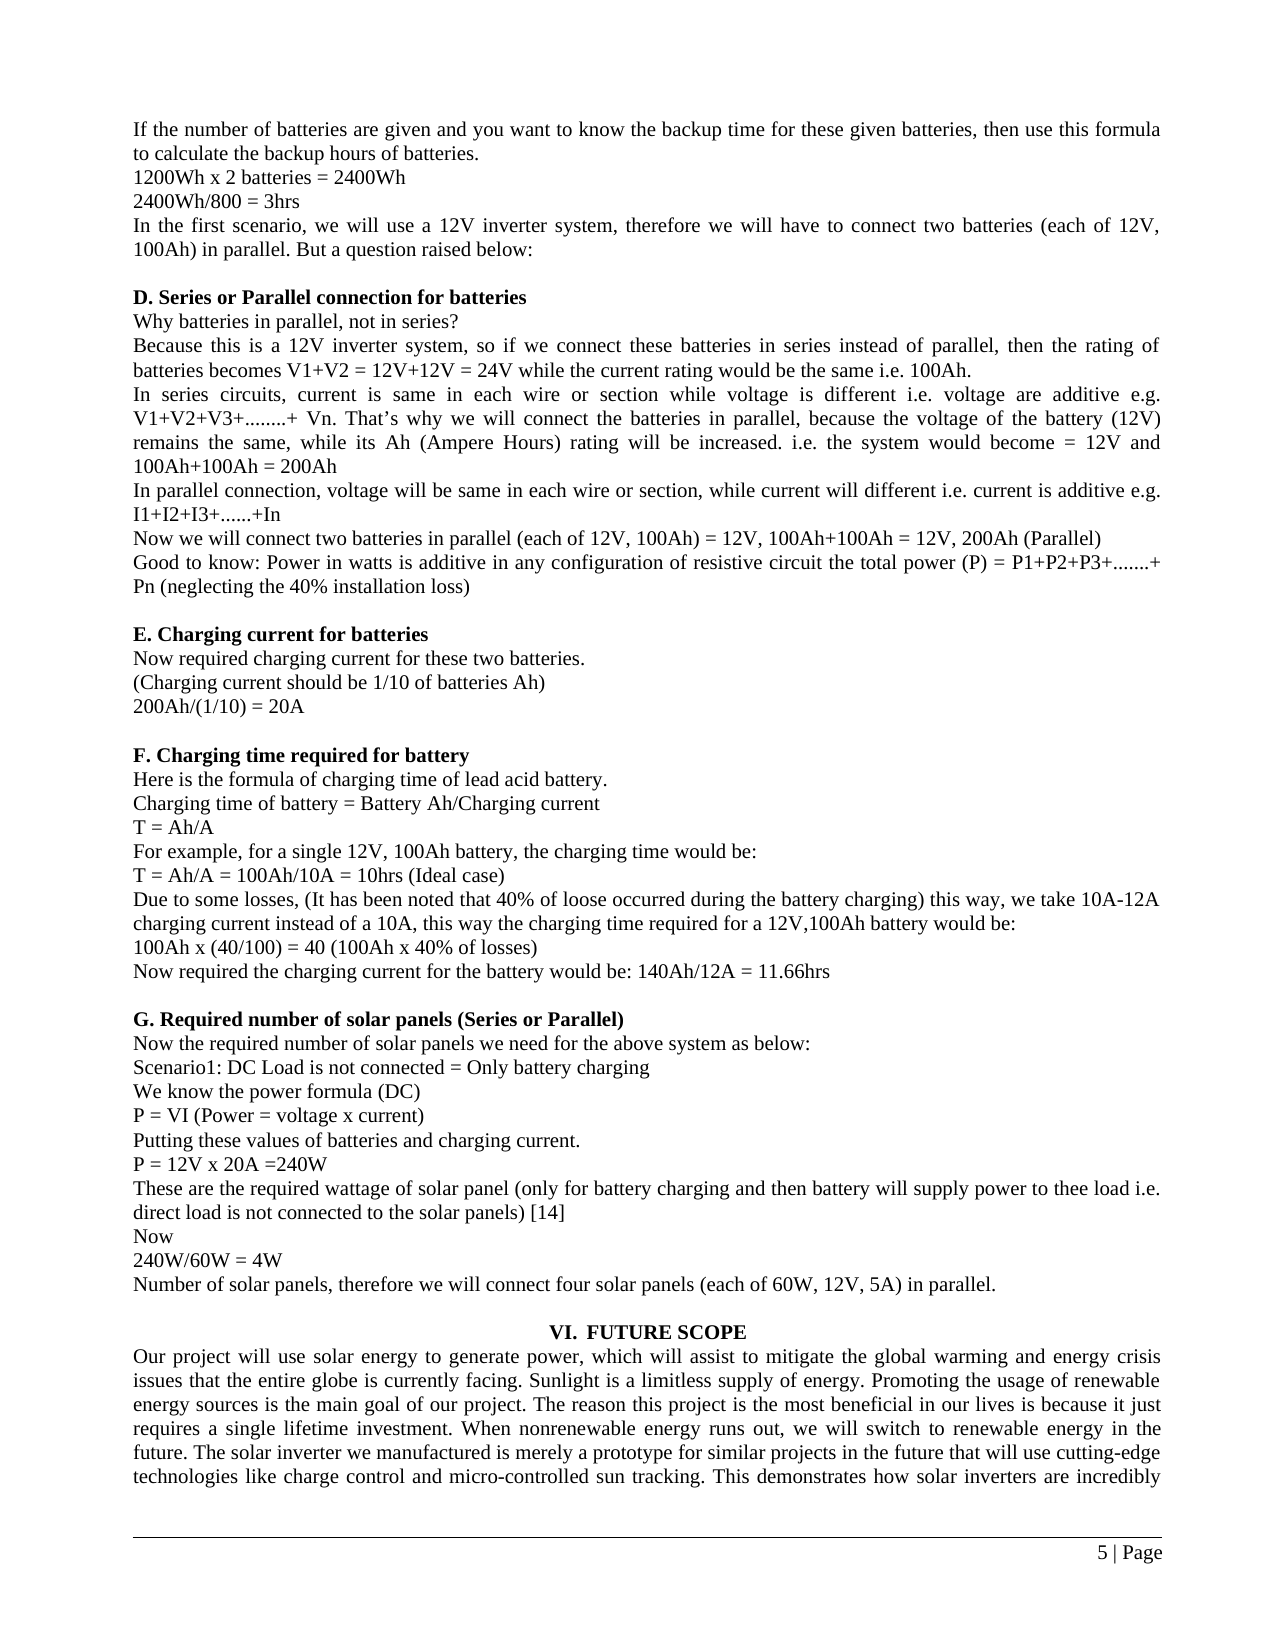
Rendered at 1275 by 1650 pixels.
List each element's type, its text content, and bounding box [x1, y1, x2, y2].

text Scenario1: DC Load is not connected = Only battery charging [133, 1055, 1162, 1079]
text G. Required number of solar panels (Series or Parallel) [133, 1007, 1162, 1031]
text These are the required wattage of solar panel (only for battery charging and then battery will supply power to thee load i.e. direct load is not connected to the solar panels) [14] [133, 1176, 1162, 1224]
text Now required charging current for these two batteries. [133, 646, 1162, 670]
text Number of solar panels, therefore we will connect four solar panels (each of 60W, 12V, 5A) in parallel. [133, 1272, 1162, 1296]
text (Charging current should be 1/10 of batteries Ah) [133, 670, 1162, 694]
text Here is the formula of charging time of lead acid battery. [133, 767, 1162, 791]
text Because this is a 12V inverter system, so if we connect these batteries in series instead of parallel, then the rating of batteries becomes V1+V2 = 12V+12V = 24V while the current rating would be the same i.e. 100Ah. [133, 333, 1162, 382]
text Now we will connect two batteries in parallel (each of 12V, 100Ah) = 12V, 100Ah+100Ah = 12V, 200Ah (Parallel) [133, 526, 1162, 550]
text E. Charging current for batteries [133, 622, 1162, 646]
text In parallel connection, voltage will be same in each wire or section, while current will different i.e. current is additive e.g. I1+I2+I3+......+In [133, 478, 1162, 526]
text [133, 1344, 1162, 1488]
text T = Ah/A [133, 815, 1162, 839]
text 1200Wh x 2 batteries = 2400Wh [133, 165, 1162, 189]
text F. Charging time required for battery [133, 742, 1162, 767]
text P = VI (Power = voltage x current) [133, 1103, 1162, 1127]
text Putting these values of batteries and charging current. [133, 1127, 1162, 1152]
text T = Ah/A = 100Ah/10A = 10hrs (Ideal case) [133, 863, 1162, 887]
text In the first scenario, we will use a 12V inverter system, therefore we will have to connect two batteries (each of 12V, 100Ah) in parallel. But a question raised below: [133, 213, 1162, 261]
text We know the power formula (DC) [133, 1079, 1162, 1103]
text If the number of batteries are given and you want to know the backup time for these given batteries, then use this formula to calculate the backup hours of batteries. [133, 117, 1162, 165]
text Now the required number of solar panels we need for the above system as below: [133, 1031, 1162, 1055]
text In series circuits, current is same in each wire or section while voltage is different i.e. voltage are additive e.g. V1+V2+V3+........+ Vn. That’s why we will connect the batteries in parallel, because the voltage of the battery (12V) remains the same, while its Ah (Ampere Hours) rating will be increased. i.e. the system would become = 12V and 100Ah+100Ah = 200Ah [133, 382, 1162, 478]
list FUTURE SCOPE [133, 1320, 1162, 1344]
text P = 12V x 20A =240W [133, 1152, 1162, 1176]
text Why batteries in parallel, not in series? [133, 309, 1162, 333]
text Good to know: Power in watts is additive in any configuration of resistive circuit the total power (P) = P1+P2+P3+.......+ Pn (neglecting the 40% installation loss) [133, 550, 1162, 598]
text For example, for a single 12V, 100Ah battery, the charging time would be: [133, 839, 1162, 863]
text Charging time of battery = Battery Ah/Charging current [133, 791, 1162, 815]
text 200Ah/(1/10) = 20A [133, 694, 1162, 718]
text 2400Wh/800 = 3hrs [133, 189, 1162, 213]
text D. Series or Parallel connection for batteries [133, 285, 1162, 309]
text 100Ah x (40/100) = 40 (100Ah x 40% of losses) [133, 935, 1162, 959]
text Now [133, 1224, 1162, 1248]
text Now required the charging current for the battery would be: 140Ah/12A = 11.66hrs [133, 959, 1162, 983]
text Due to some losses, (It has been noted that 40% of loose occurred during the battery charging) this way, we take 10A-12A charging current instead of a 10A, this way the charging time required for a 12V,100Ah battery would be: [133, 887, 1162, 935]
text 240W/60W = 4W [133, 1248, 1162, 1272]
